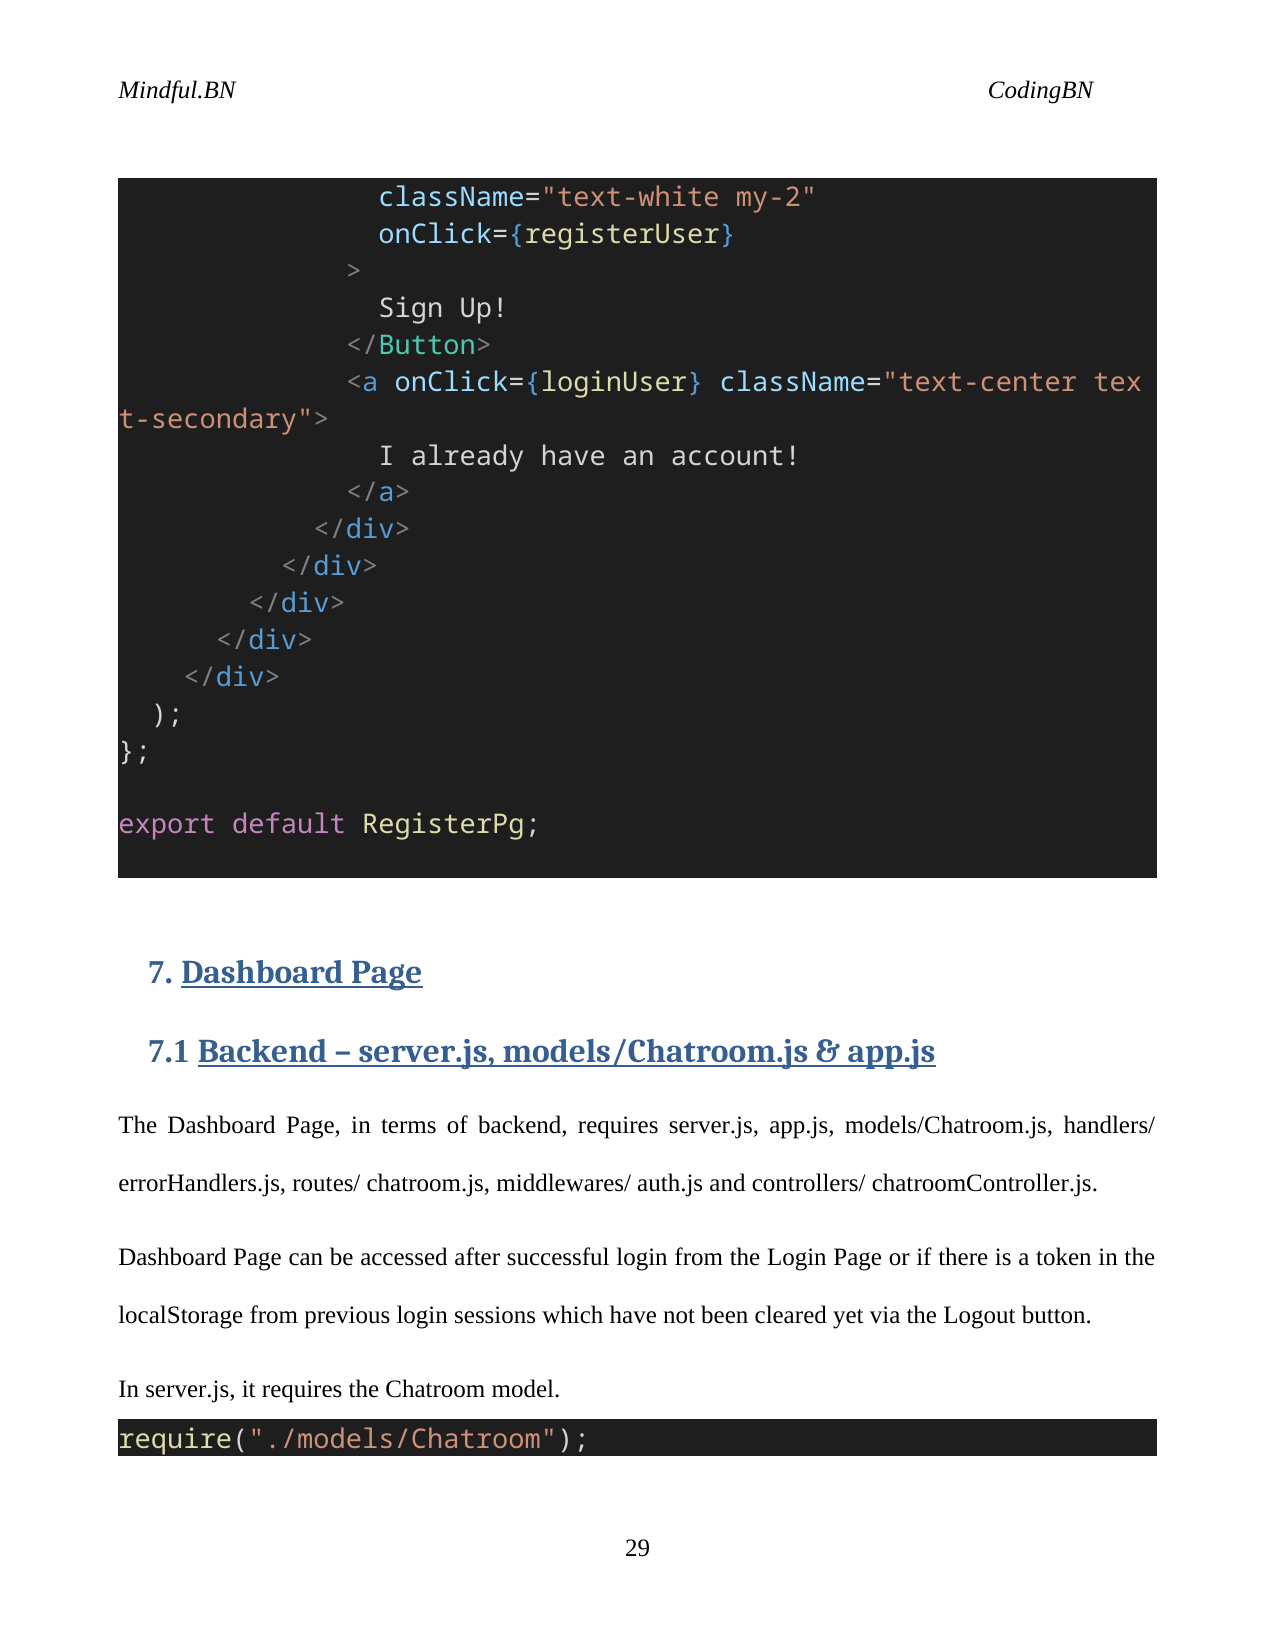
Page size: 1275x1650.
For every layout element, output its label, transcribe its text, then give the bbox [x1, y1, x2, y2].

text }; [118, 731, 1157, 768]
text Sign Up! [118, 288, 1157, 325]
text onClick={registerUser} [118, 215, 1157, 252]
subtitle Dashboard Page [118, 953, 1157, 992]
text </div> [118, 657, 1157, 694]
text </a> [118, 473, 1157, 510]
text In server.js, it requires the Chatroom model. [118, 1374, 1157, 1403]
text <a onClick={loginUser} className="text-center text-secondary"> [118, 362, 1157, 436]
text require("./models/Chatroom"); [118, 1419, 1157, 1456]
text Dashboard Page can be accessed after successful login from the Login Page or if there is a token in the localStorage from previous login sessions which have not been cleared yet via the Logout button. [118, 1242, 1157, 1328]
text </div> [118, 547, 1157, 583]
text className="text-white my-2" [118, 178, 1157, 215]
text The Dashboard Page, in terms of backend, requires server.js, app.js, models/Chatroom.js, handlers/ errorHandlers.js, routes/ chatroom.js, middlewares/ auth.js and controllers/ chatroomController.js. [118, 1111, 1157, 1197]
text </Button> [118, 325, 1157, 362]
text </div> [118, 620, 1157, 657]
text </div> [118, 510, 1157, 547]
text > [118, 252, 1157, 288]
text I already have an account! [118, 436, 1157, 473]
text export default RegisterPg; [118, 805, 1157, 842]
subtitle Backend – server.js, models/Chatroom.js & app.js [118, 1032, 1157, 1071]
text ); [118, 694, 1157, 731]
text </div> [118, 583, 1157, 620]
